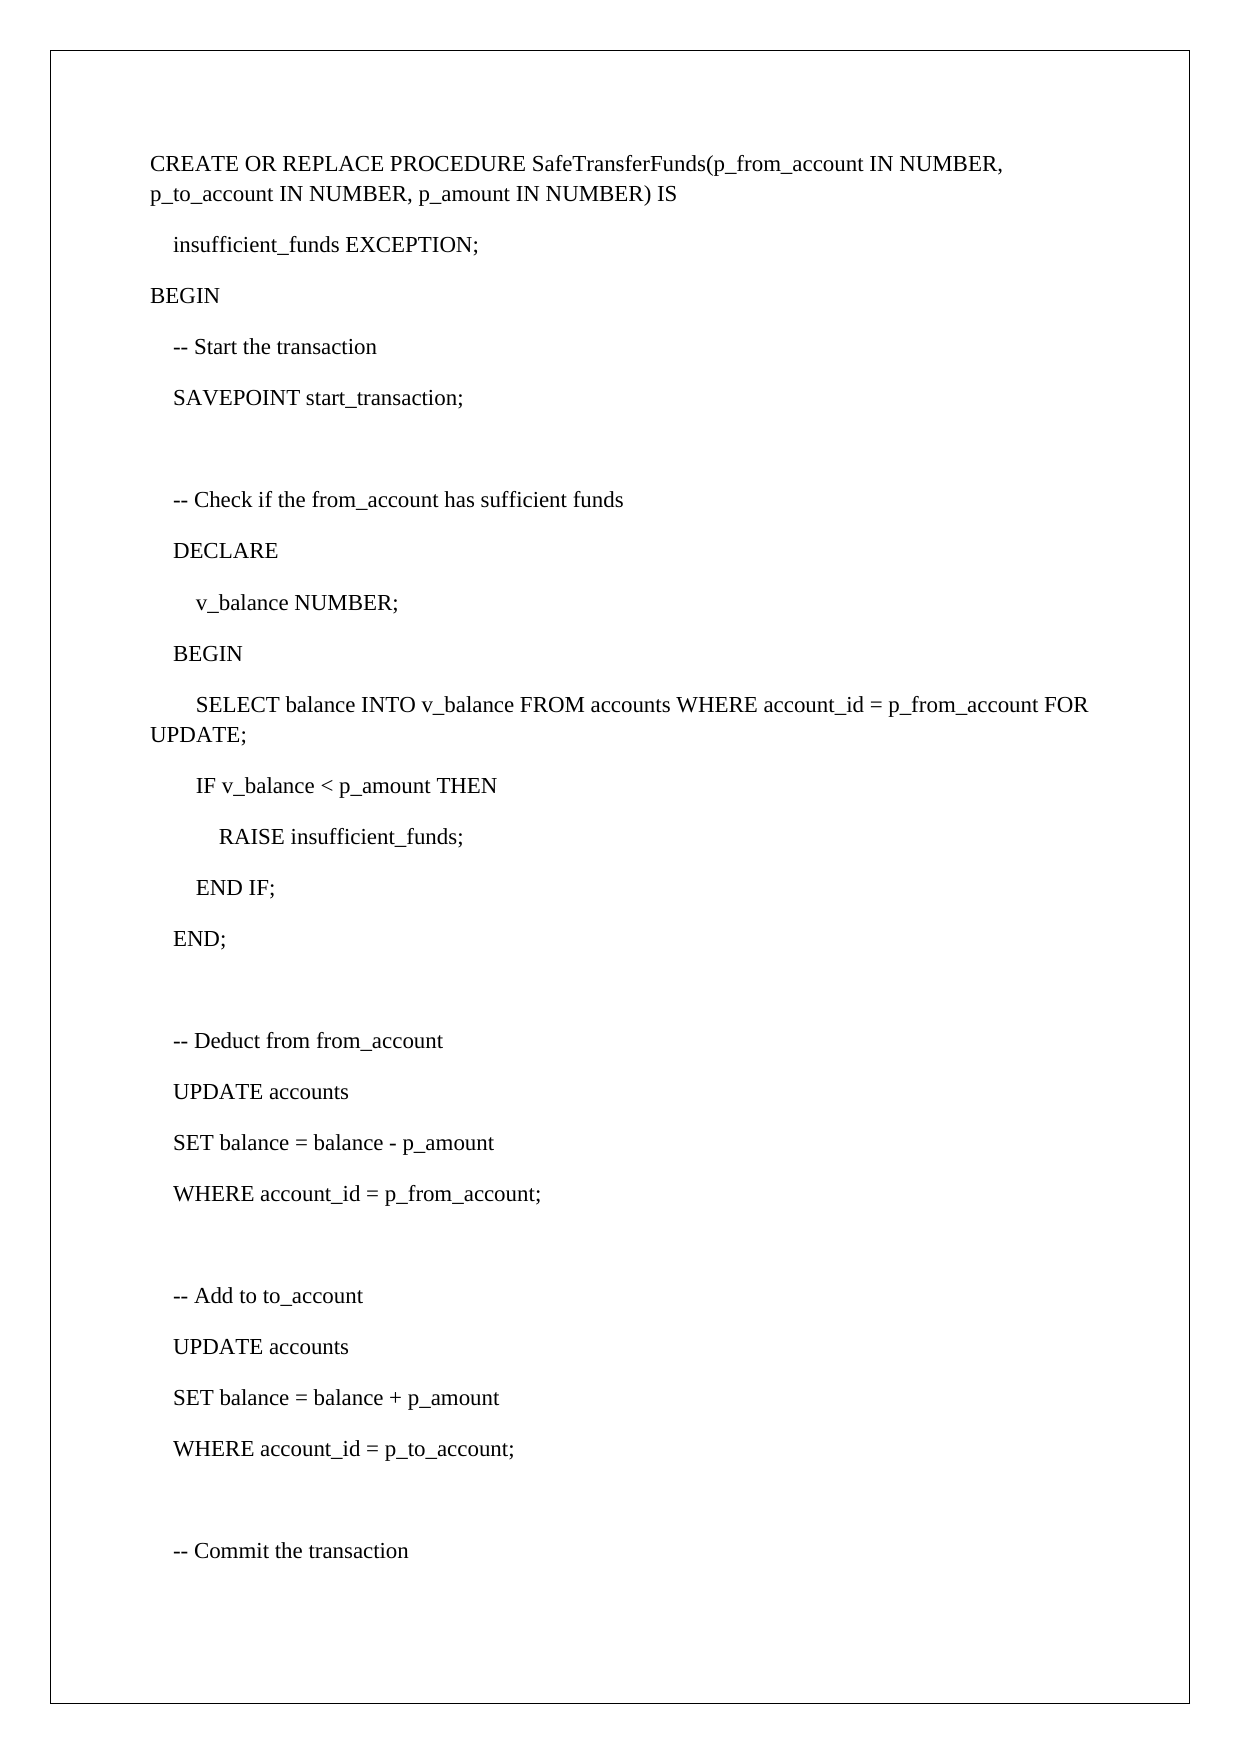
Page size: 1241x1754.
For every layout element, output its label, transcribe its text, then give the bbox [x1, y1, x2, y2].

text SAVEPOINT start_transaction; [150, 384, 1090, 411]
text -- Add to to_account [150, 1282, 1090, 1309]
text SELECT balance INTO v_balance FROM accounts WHERE account_id = p_from_account FOR UPDATE; [150, 691, 1090, 747]
text END IF; [150, 874, 1090, 900]
text DECLARE [150, 537, 1090, 564]
text SET balance = balance + p_amount [150, 1384, 1090, 1411]
text SET balance = balance - p_amount [150, 1129, 1090, 1156]
text -- Deduct from from_account [150, 1027, 1090, 1053]
text v_balance NUMBER; [150, 588, 1090, 615]
text BEGIN [150, 282, 1090, 309]
text BEGIN [150, 639, 1090, 666]
text CREATE OR REPLACE PROCEDURE SafeTransferFunds(p_from_account IN NUMBER, p_to_account IN NUMBER, p_amount IN NUMBER) IS [150, 150, 1090, 207]
text IF v_balance < p_amount THEN [150, 772, 1090, 798]
text UPDATE accounts [150, 1078, 1090, 1104]
text RAISE insufficient_funds; [150, 823, 1090, 849]
text END; [150, 925, 1090, 951]
text UPDATE accounts [150, 1333, 1090, 1360]
text WHERE account_id = p_to_account; [150, 1435, 1090, 1462]
text -- Check if the from_account has sufficient funds [150, 486, 1090, 513]
text -- Start the transaction [150, 333, 1090, 360]
text -- Commit the transaction [150, 1537, 1090, 1564]
text WHERE account_id = p_from_account; [150, 1180, 1090, 1207]
text insufficient_funds EXCEPTION; [150, 231, 1090, 258]
